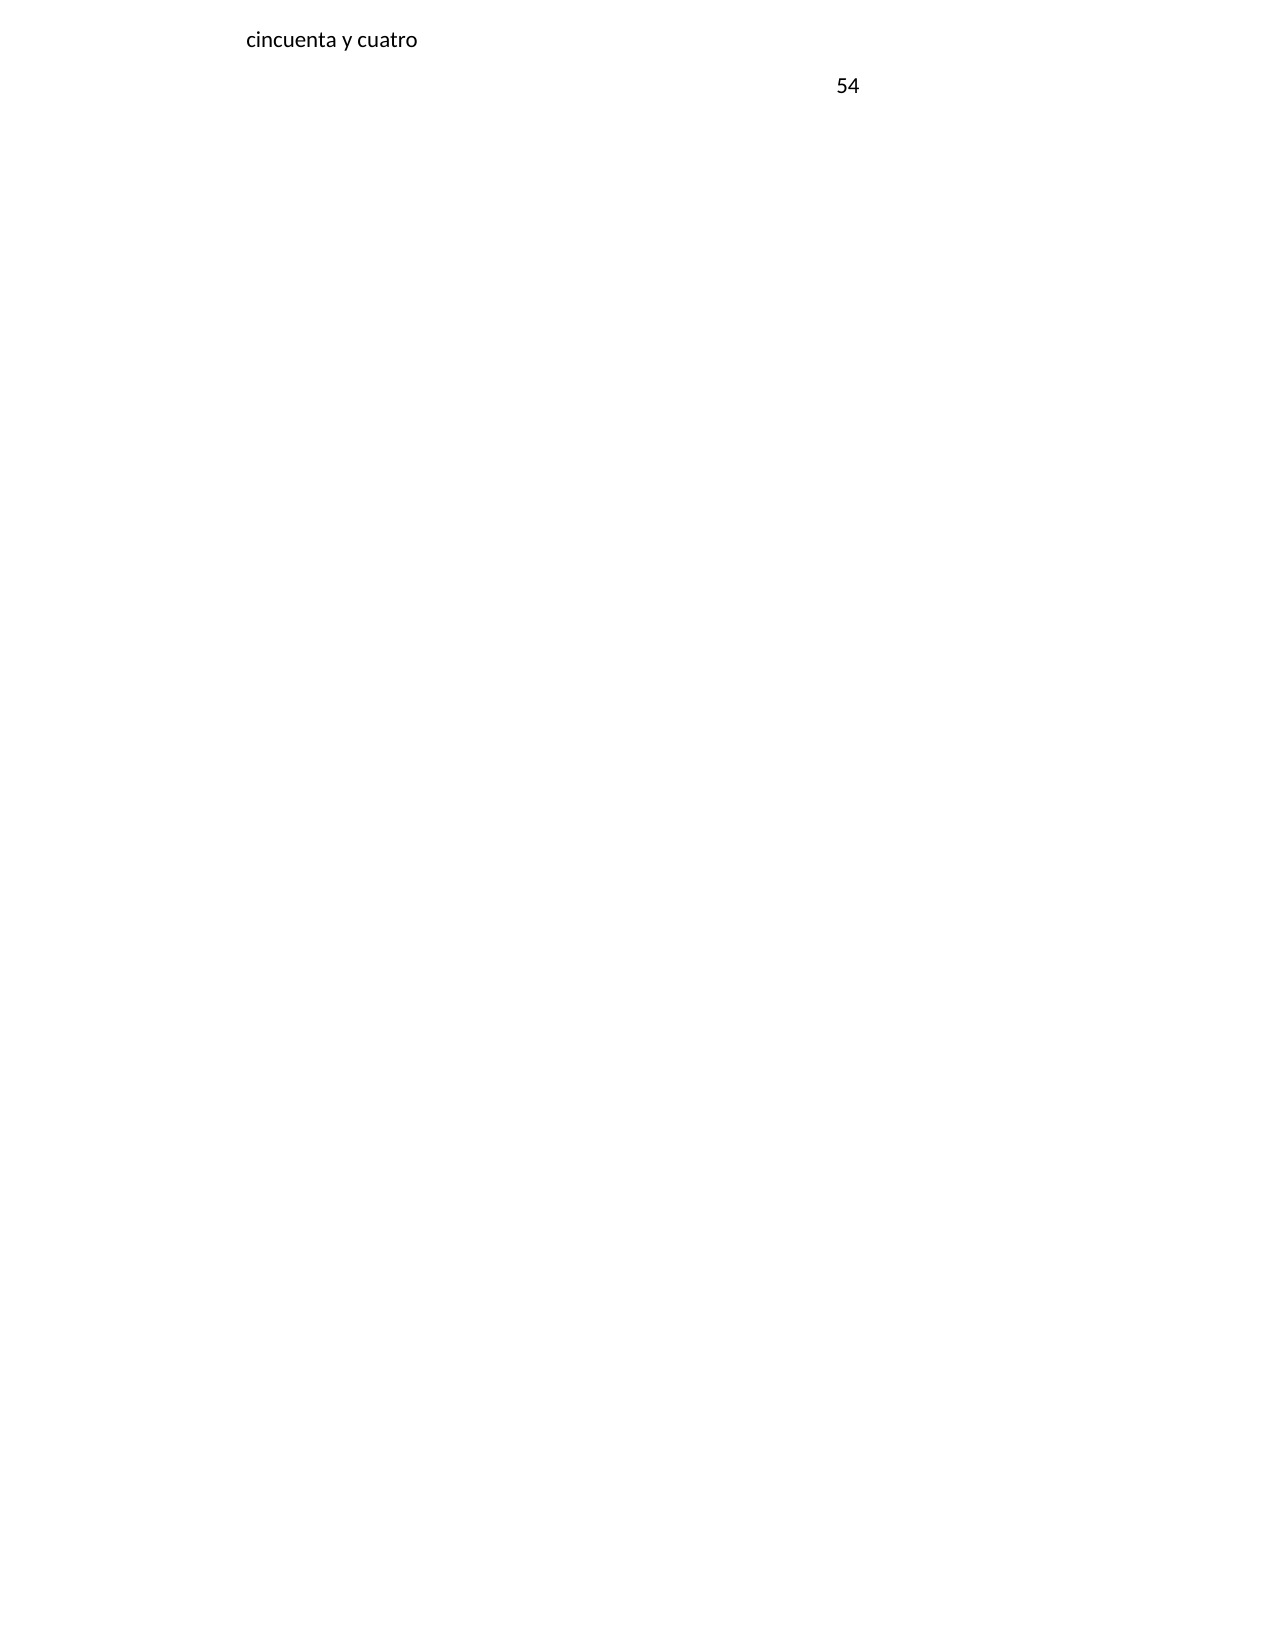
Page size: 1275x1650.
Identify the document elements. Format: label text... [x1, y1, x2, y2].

text 54 [25, 72, 1249, 100]
text cincuenta y cuatro [25, 25, 1249, 53]
